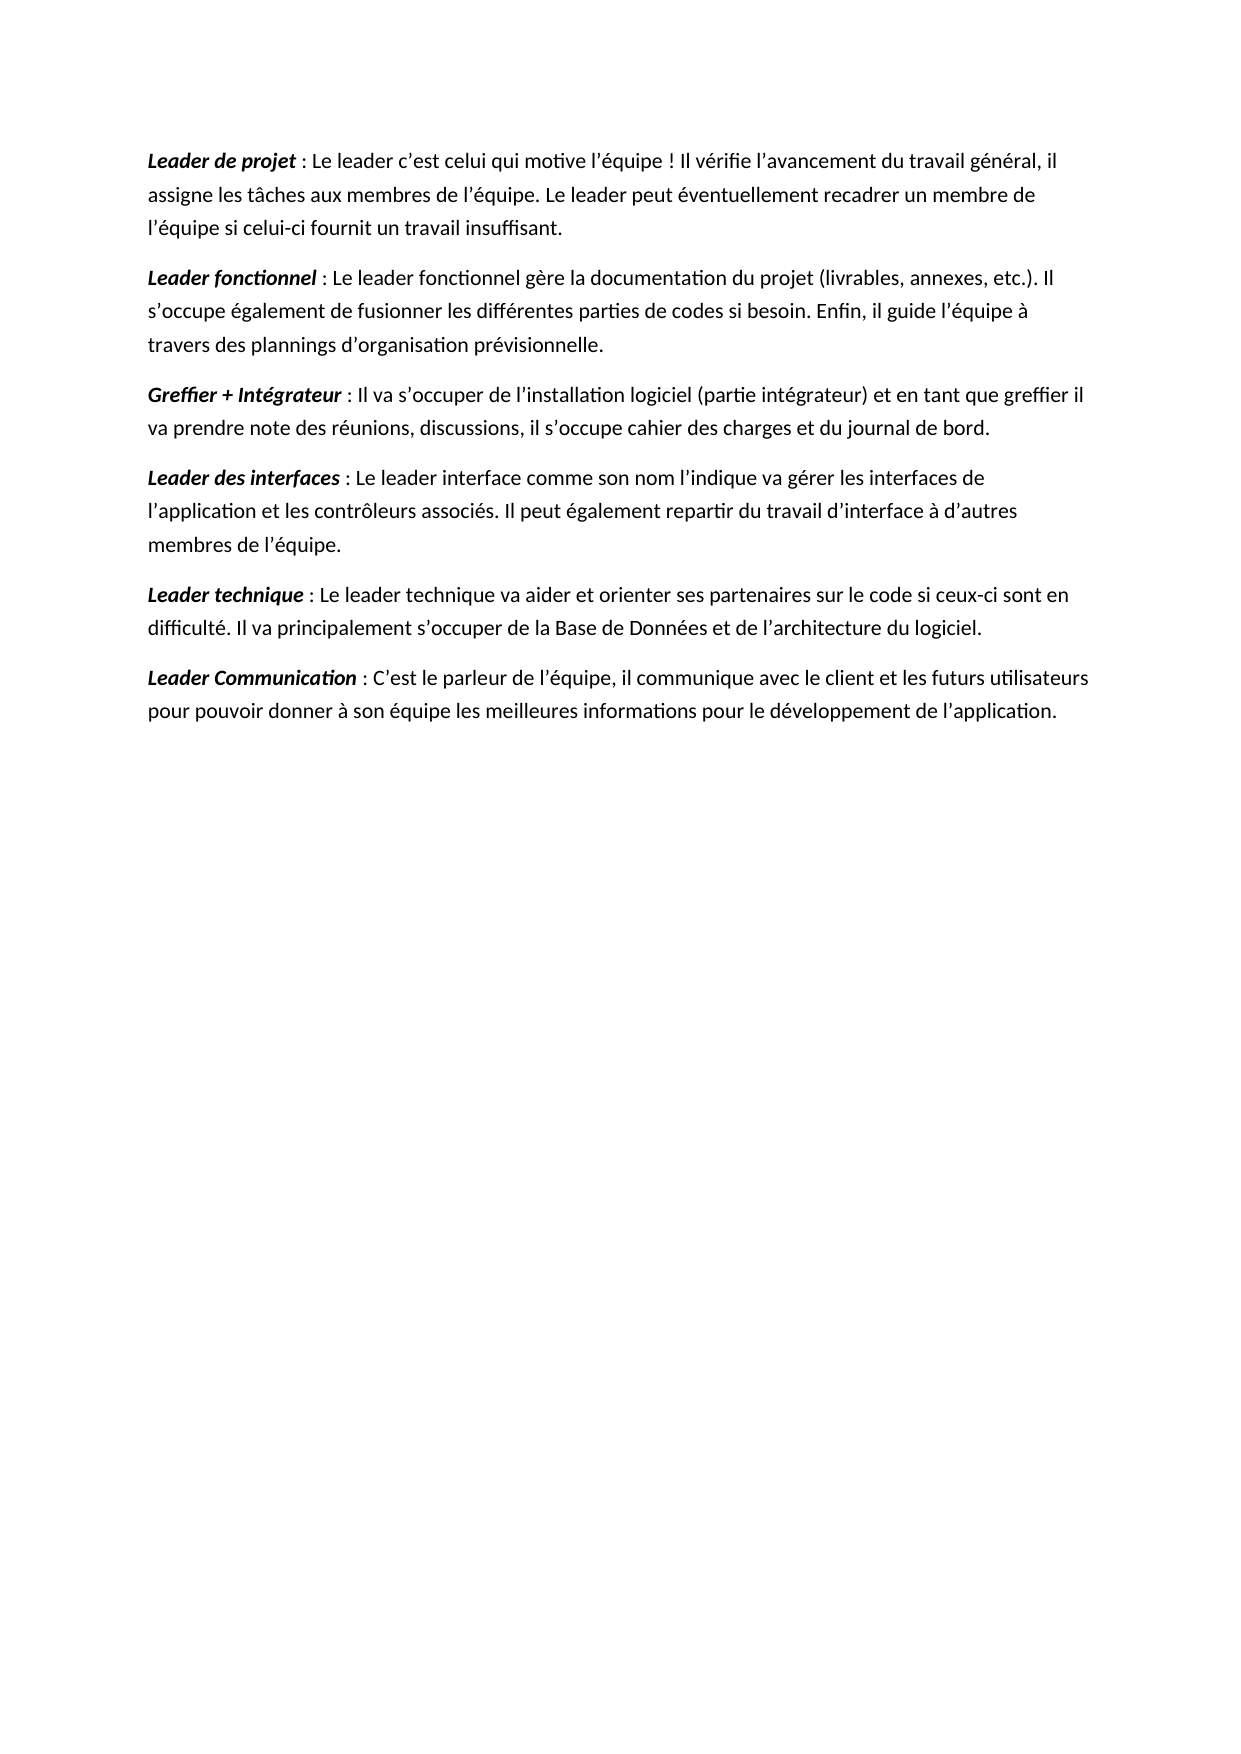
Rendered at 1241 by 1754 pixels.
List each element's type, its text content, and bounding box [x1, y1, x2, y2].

text Leader des interfaces : Le leader interface comme son nom l’indique va gérer les interfaces de l’application et les contrôleurs associés. Il peut également repartir du travail d’interface à d’autres membres de l’équipe. [148, 464, 1093, 558]
text Leader fonctionnel : Le leader fonctionnel gère la documentation du projet (livrables, annexes, etc.). Il s’occupe également de fusionner les différentes parties de codes si besoin. Enfin, il guide l’équipe à travers des plannings d’organisation prévisionnelle. [148, 264, 1093, 358]
text Leader technique : Le leader technique va aider et orienter ses partenaires sur le code si ceux-ci sont en difficulté. Il va principalement s’occuper de la Base de Données et de l’architecture du logiciel. [148, 581, 1093, 641]
text Greffier + Intégrateur : Il va s’occuper de l’installation logiciel (partie intégrateur) et en tant que greffier il va prendre note des réunions, discussions, il s’occupe cahier des charges et du journal de bord. [148, 381, 1093, 441]
text Leader Communication : C’est le parleur de l’équipe, il communique avec le client et les futurs utilisateurs pour pouvoir donner à son équipe les meilleures informations pour le développement de l’application. [148, 664, 1093, 724]
text Leader de projet : Le leader c’est celui qui motive l’équipe ! Il vérifie l’avancement du travail général, il assigne les tâches aux membres de l’équipe. Le leader peut éventuellement recadrer un membre de l’équipe si celui-ci fournit un travail insuffisant. [148, 148, 1093, 241]
